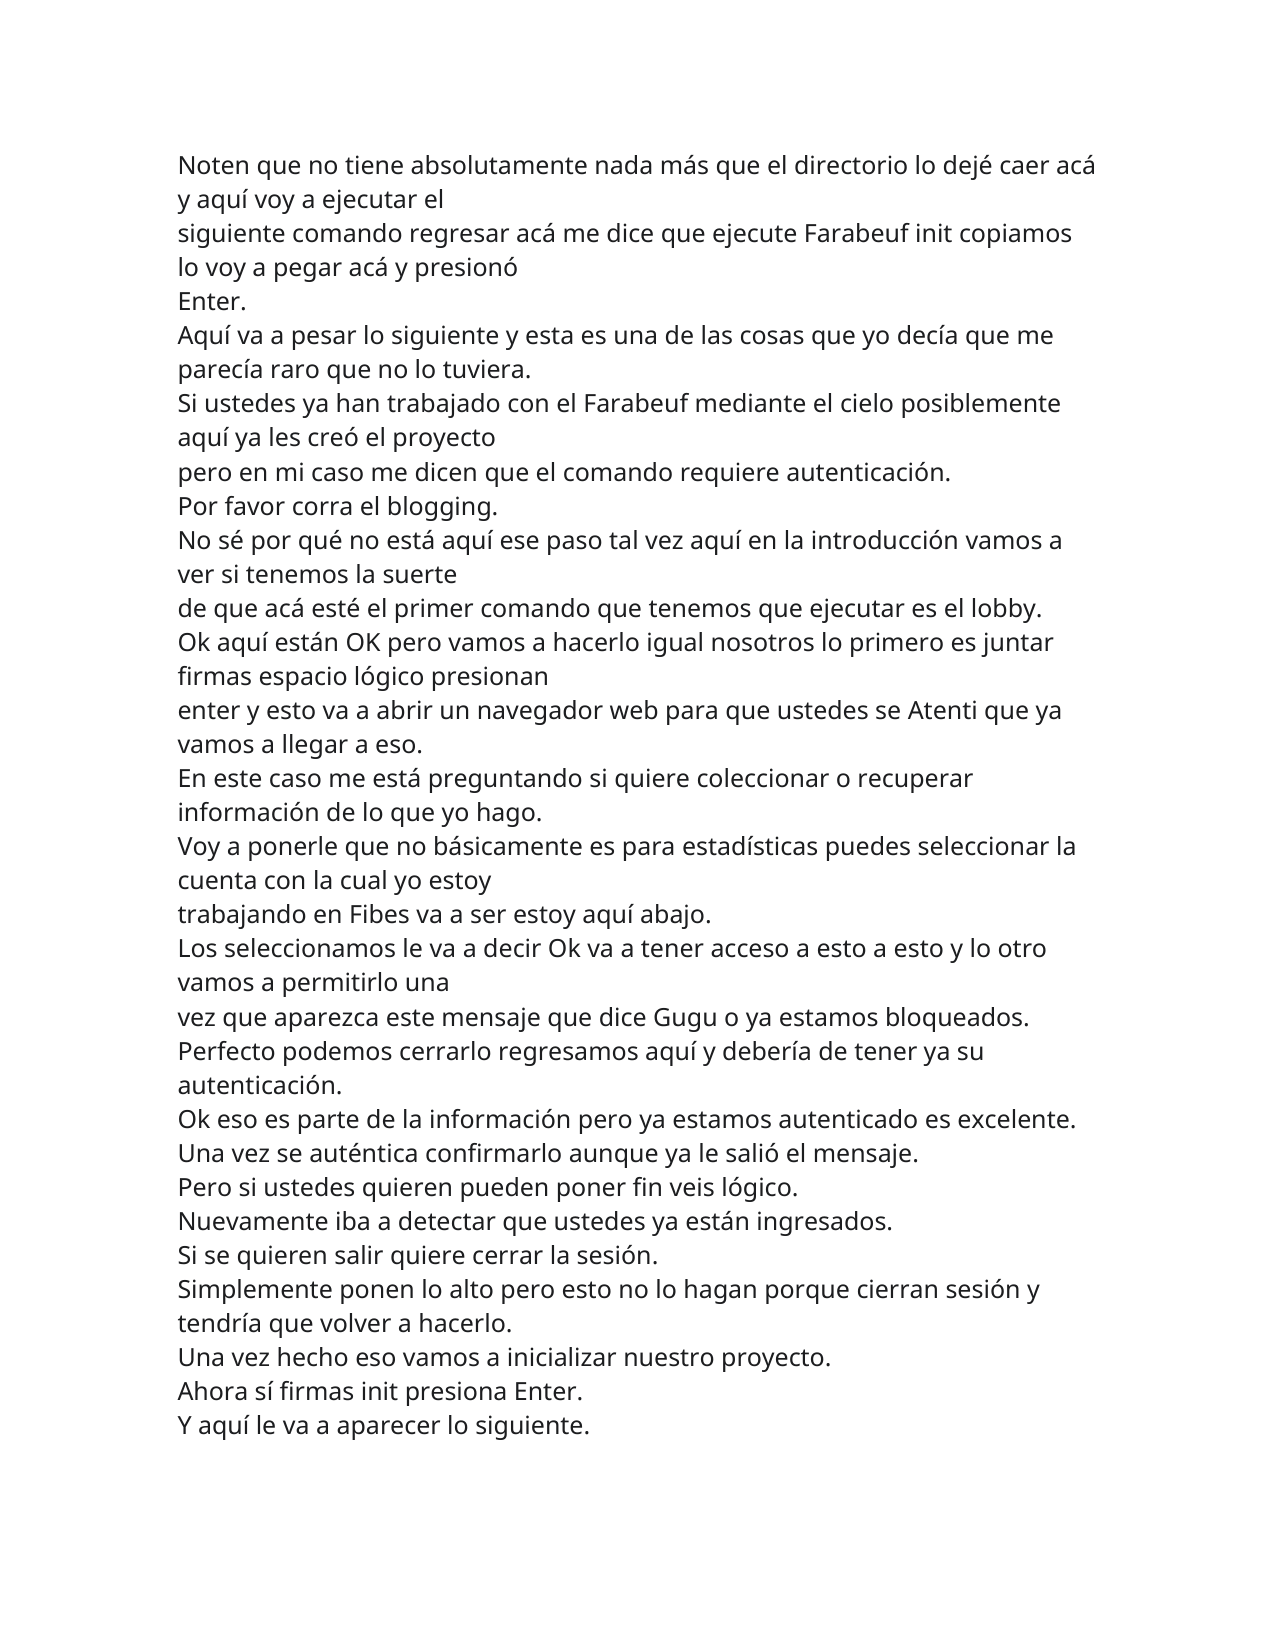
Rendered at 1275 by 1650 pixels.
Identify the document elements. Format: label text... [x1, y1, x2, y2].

text Si se quieren salir quiere cerrar la sesión. [177, 1238, 1098, 1272]
text Aquí va a pesar lo siguiente y esta es una de las cosas que yo decía que me parecía raro que no lo tuviera. [177, 318, 1098, 386]
text Los seleccionamos le va a decir Ok va a tener acceso a esto a esto y lo otro vamos a permitirlo una [177, 931, 1098, 999]
text En este caso me está preguntando si quiere coleccionar o recuperar información de lo que yo hago. [177, 761, 1098, 829]
text de que acá esté el primer comando que tenemos que ejecutar es el lobby. [177, 590, 1098, 624]
text Noten que no tiene absolutamente nada más que el directorio lo dejé caer acá y aquí voy a ejecutar el [177, 148, 1098, 216]
text pero en mi caso me dicen que el comando requiere autenticación. [177, 454, 1098, 488]
text Si ustedes ya han trabajado con el Farabeuf mediante el cielo posiblemente aquí ya les creó el proyecto [177, 386, 1098, 454]
text vez que aparezca este mensaje que dice Gugu o ya estamos bloqueados. [177, 999, 1098, 1033]
text Una vez se auténtica confirmarlo aunque ya le salió el mensaje. [177, 1135, 1098, 1169]
text Voy a ponerle que no básicamente es para estadísticas puedes seleccionar la cuenta con la cual yo estoy [177, 829, 1098, 897]
text Ok aquí están OK pero vamos a hacerlo igual nosotros lo primero es juntar firmas espacio lógico presionan [177, 624, 1098, 693]
text Por favor corra el blogging. [177, 488, 1098, 522]
text Nuevamente iba a detectar que ustedes ya están ingresados. [177, 1203, 1098, 1238]
text enter y esto va a abrir un navegador web para que ustedes se Atenti que ya vamos a llegar a eso. [177, 693, 1098, 761]
text trabajando en Fibes va a ser estoy aquí abajo. [177, 897, 1098, 931]
text Simplemente ponen lo alto pero esto no lo hagan porque cierran sesión y tendría que volver a hacerlo. [177, 1272, 1098, 1340]
text Enter. [177, 284, 1098, 318]
text Pero si ustedes quieren pueden poner fin veis lógico. [177, 1169, 1098, 1203]
text Una vez hecho eso vamos a inicializar nuestro proyecto. [177, 1340, 1098, 1374]
text No sé por qué no está aquí ese paso tal vez aquí en la introducción vamos a ver si tenemos la suerte [177, 522, 1098, 590]
text siguiente comando regresar acá me dice que ejecute Farabeuf init copiamos lo voy a pegar acá y presionó [177, 216, 1098, 284]
text Ok eso es parte de la información pero ya estamos autenticado es excelente. [177, 1101, 1098, 1135]
text Y aquí le va a aparecer lo siguiente. [177, 1408, 1098, 1442]
text Perfecto podemos cerrarlo regresamos aquí y debería de tener ya su autenticación. [177, 1033, 1098, 1101]
text Ahora sí firmas init presiona Enter. [177, 1374, 1098, 1408]
